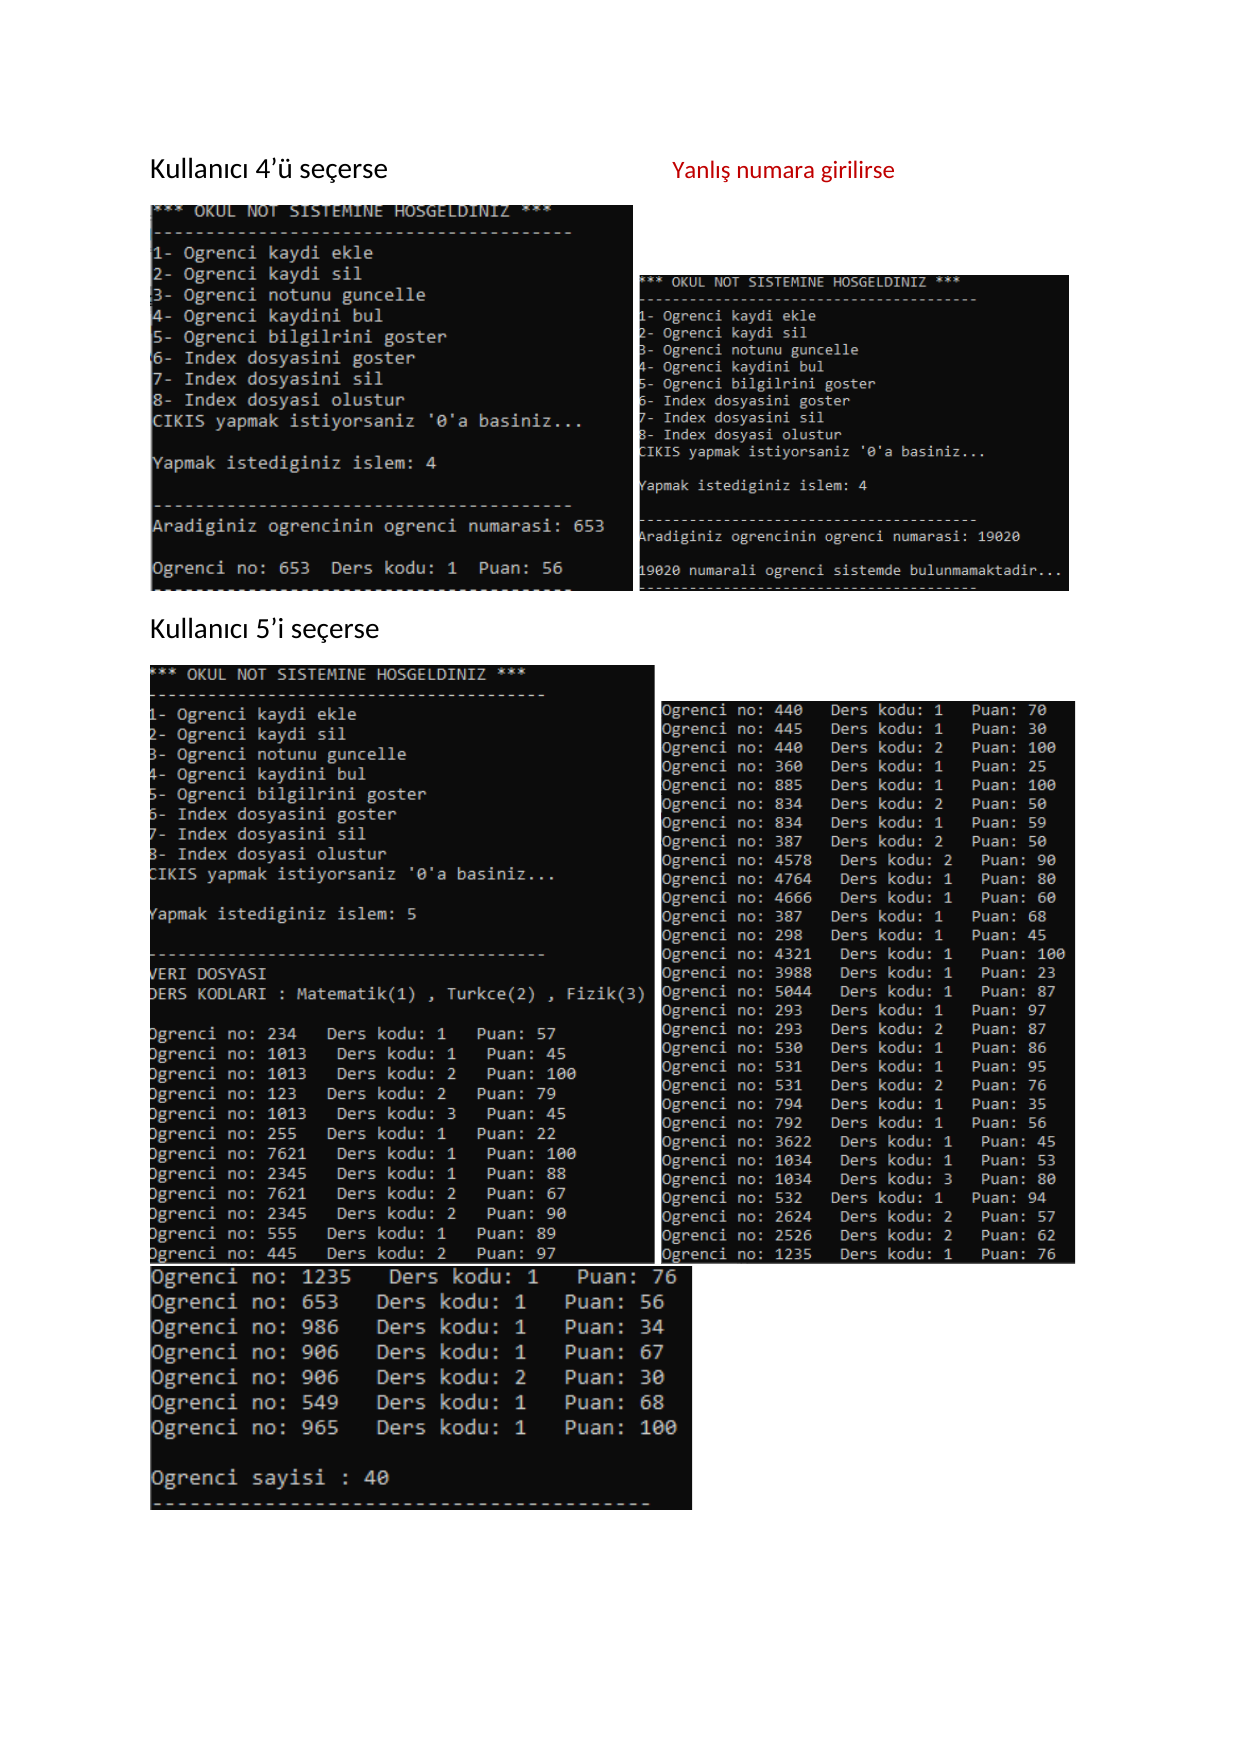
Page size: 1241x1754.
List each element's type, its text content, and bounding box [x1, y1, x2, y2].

picture [661, 701, 1076, 1264]
text Kullanıcı 5’i seçerse [150, 611, 1090, 646]
picture [150, 205, 633, 591]
picture [150, 665, 655, 1264]
picture [150, 1266, 693, 1510]
picture [639, 275, 1069, 591]
text Kullanıcı 4’ü seçerse Yanlış numara girilirse [150, 150, 1090, 186]
